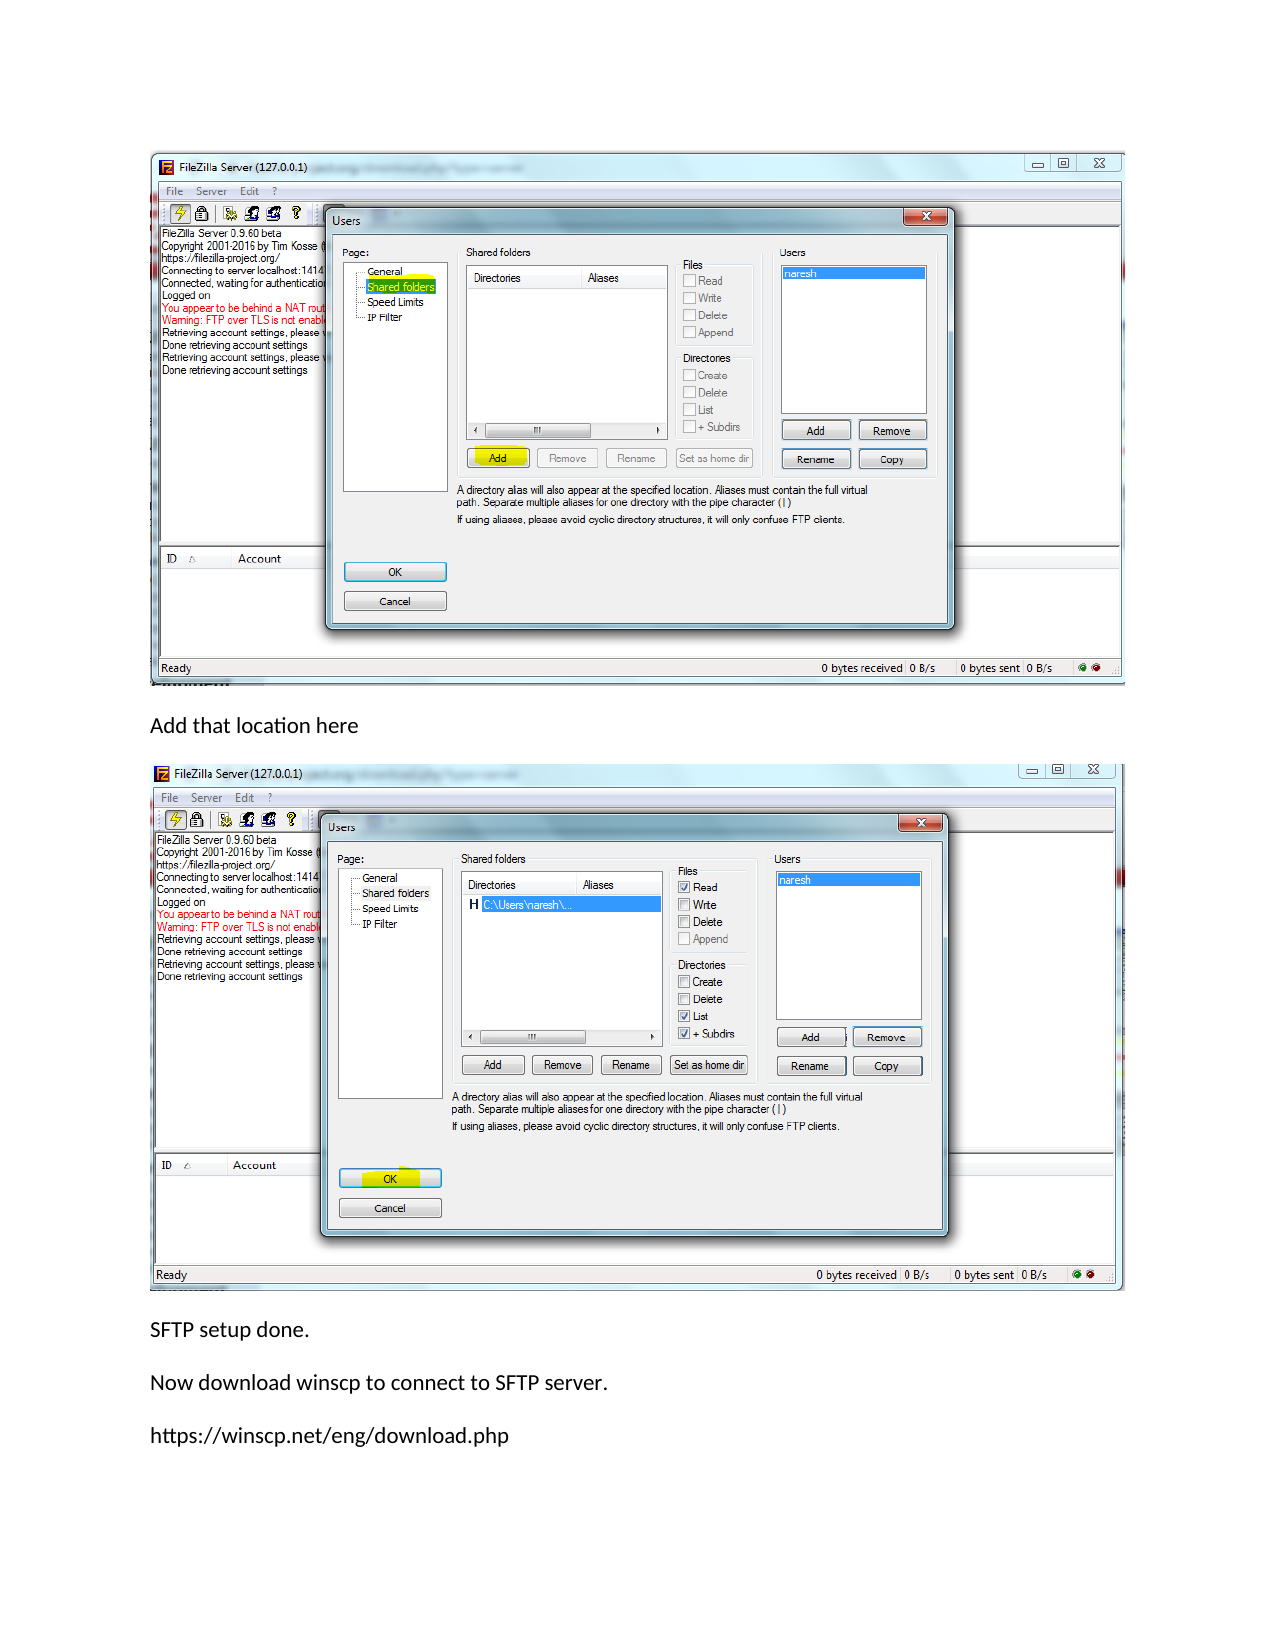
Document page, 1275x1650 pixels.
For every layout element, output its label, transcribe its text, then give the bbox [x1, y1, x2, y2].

text Now download winscp to connect to SFTP server. [150, 1368, 1125, 1396]
picture [150, 150, 1125, 686]
text Add that location here [150, 711, 1125, 739]
picture [150, 764, 1125, 1291]
text https://winscp.net/eng/download.php [150, 1421, 1125, 1449]
text SFTP setup done. [150, 1315, 1125, 1343]
